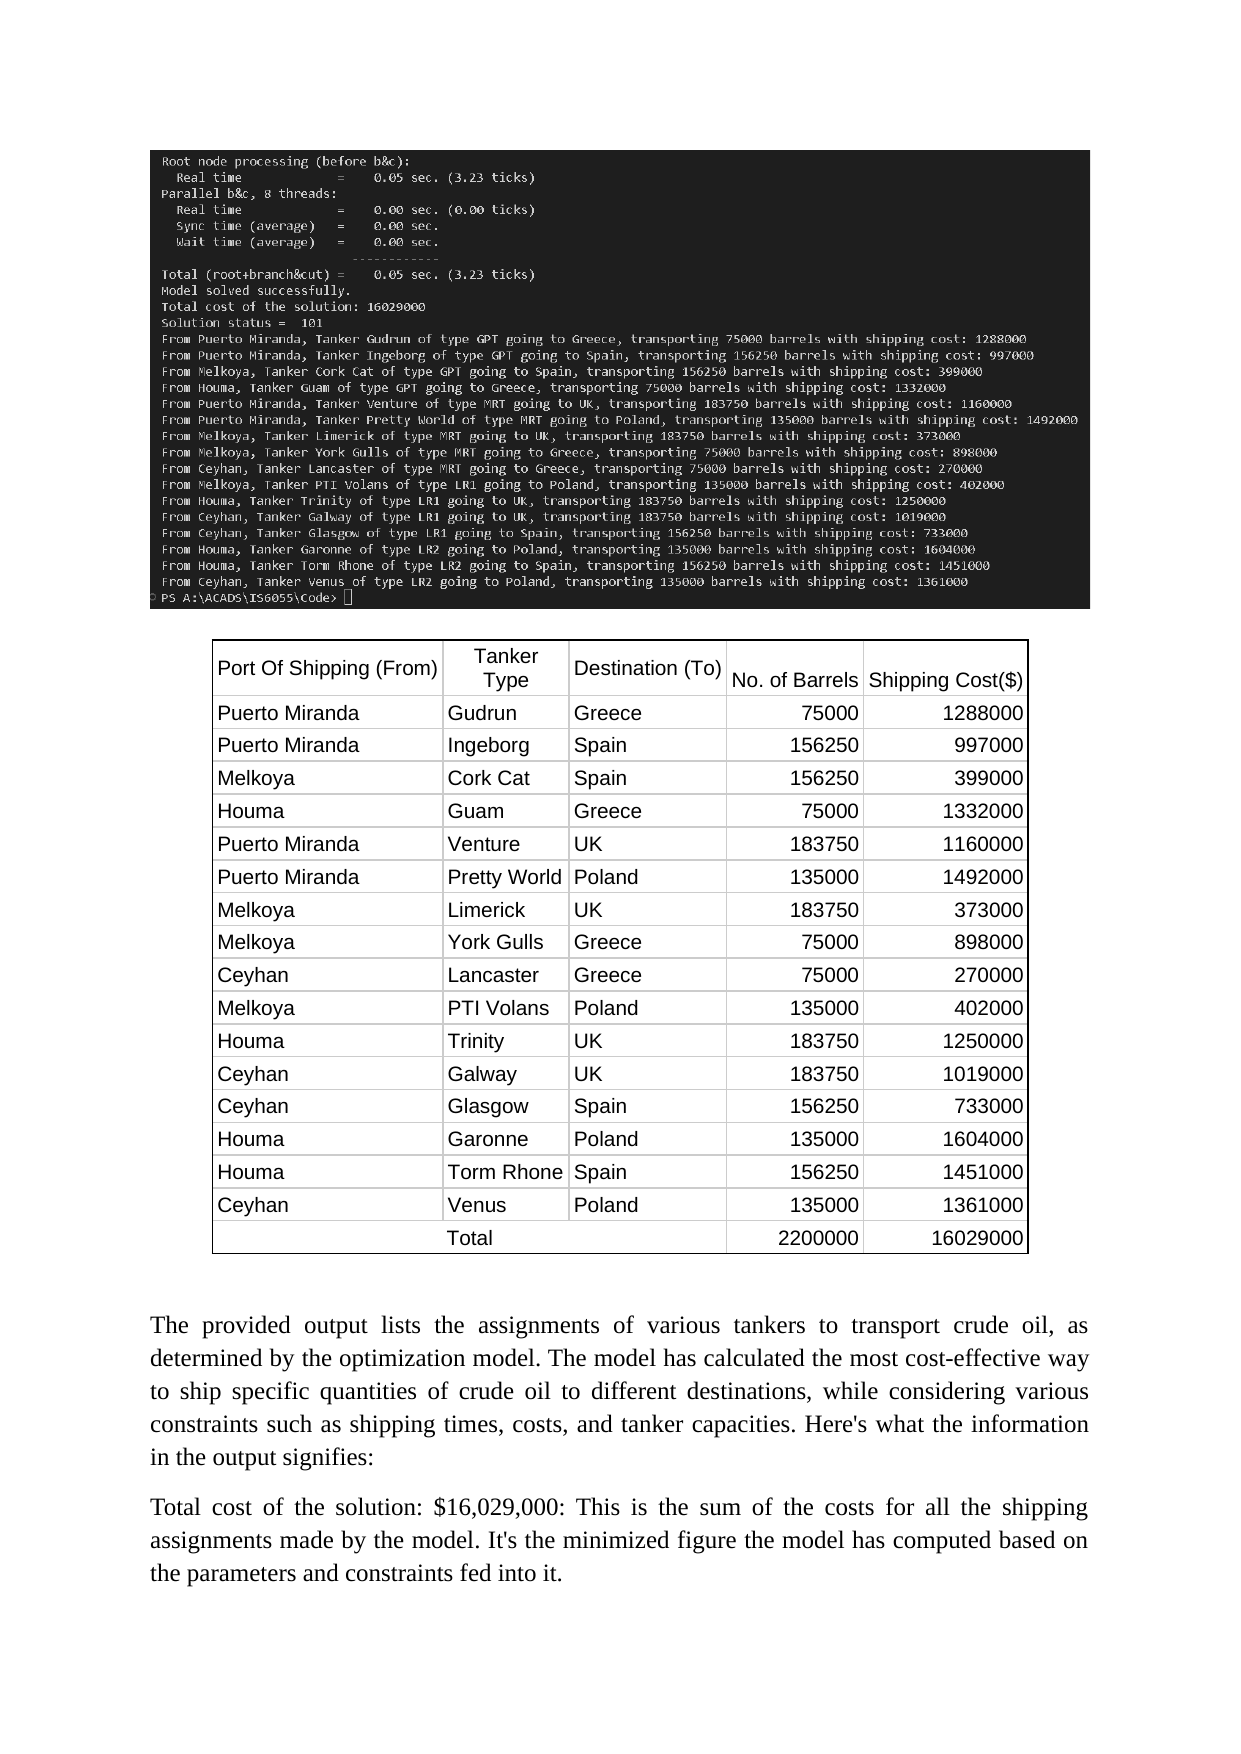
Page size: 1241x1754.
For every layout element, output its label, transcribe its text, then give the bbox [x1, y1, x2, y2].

table_cell Spain [570, 1156, 726, 1187]
table_cell 373000 [864, 893, 1027, 924]
table_cell Ceyhan [213, 1057, 442, 1088]
table_cell 183750 [727, 893, 863, 924]
table_cell UK [570, 893, 726, 924]
table_cell Melkoya [213, 992, 442, 1023]
table_cell Venus [444, 1189, 568, 1220]
table_cell 183750 [727, 828, 863, 859]
table_cell Poland [570, 861, 726, 892]
table_cell PTI Volans [444, 992, 568, 1023]
table_cell Puerto Miranda [213, 828, 442, 859]
table_cell Melkoya [213, 762, 442, 793]
table_cell Garonne [444, 1123, 568, 1154]
table_cell 402000 [864, 992, 1027, 1023]
table_cell 75000 [727, 696, 863, 728]
table_cell 1250000 [864, 1025, 1027, 1056]
table_cell UK [570, 1025, 726, 1056]
table_cell 16029000 [864, 1221, 1027, 1253]
table_cell 399000 [864, 762, 1027, 793]
table_cell 1332000 [864, 795, 1027, 826]
table_cell 1492000 [864, 861, 1027, 892]
table_cell Ceyhan [213, 959, 442, 990]
table_cell 1019000 [864, 1057, 1027, 1088]
text The provided output lists the assignments of various tankers to transport crude oil, as determined by the optimization model. The model has calculated the most cost-effective way to ship specific quantities of crude oil to different destinations, while considering various constraints such as shipping times, costs, and tanker capacities. Here's what the information in the output signifies: [150, 1310, 1090, 1471]
table_cell UK [570, 1057, 726, 1088]
table_cell Puerto Miranda [213, 861, 442, 892]
table_cell 1160000 [864, 828, 1027, 859]
table_cell Ingeborg [444, 729, 568, 760]
table_cell Gudrun [444, 696, 568, 728]
table_cell Houma [213, 1123, 442, 1154]
table_cell Spain [570, 729, 726, 760]
table_cell Greece [570, 959, 726, 990]
table_cell 156250 [727, 1090, 863, 1121]
table_cell Melkoya [213, 893, 442, 924]
table_cell Ceyhan [213, 1090, 442, 1121]
table_cell York Gulls [444, 926, 568, 957]
table_cell 75000 [727, 795, 863, 826]
table_cell 183750 [727, 1057, 863, 1088]
table_header Destination (To) [570, 641, 726, 695]
table_cell Melkoya [213, 926, 442, 957]
table_cell 1451000 [864, 1156, 1027, 1187]
table_cell Torm Rhone [444, 1156, 568, 1187]
table_cell Venture [444, 828, 568, 859]
table_cell Houma [213, 1025, 442, 1056]
table_cell 270000 [864, 959, 1027, 990]
text Total cost of the solution: $16,029,000: This is the sum of the costs for all the shipping assignments made by the model. It's the minimized figure the model has computed based on the parameters and constraints fed into it. [150, 1492, 1090, 1587]
table_cell Glasgow [444, 1090, 568, 1121]
table_cell Limerick [444, 893, 568, 924]
table_cell Houma [213, 795, 442, 826]
table_cell 156250 [727, 729, 863, 760]
table_cell Greece [570, 926, 726, 957]
table_cell 75000 [727, 959, 863, 990]
table_cell 1361000 [864, 1189, 1027, 1220]
table_cell Poland [570, 992, 726, 1023]
table_cell Houma [213, 1156, 442, 1187]
table_cell Spain [570, 1090, 726, 1121]
table_cell 898000 [864, 926, 1027, 957]
table_cell 2200000 [727, 1221, 863, 1253]
table_cell 733000 [864, 1090, 1027, 1121]
table_cell 135000 [727, 1123, 863, 1154]
table_cell 156250 [727, 1156, 863, 1187]
table_cell 1604000 [864, 1123, 1027, 1154]
table_cell Lancaster [444, 959, 568, 990]
table_cell Cork Cat [444, 762, 568, 793]
picture [150, 150, 1091, 609]
table_cell Total [213, 1221, 726, 1253]
table_header Port Of Shipping (From) [213, 641, 442, 695]
table_header No. of Barrels [727, 641, 863, 695]
table_cell 183750 [727, 1025, 863, 1056]
table_cell Ceyhan [213, 1189, 442, 1220]
table_cell UK [570, 828, 726, 859]
table_cell Galway [444, 1057, 568, 1088]
table_cell 997000 [864, 729, 1027, 760]
table_cell 1288000 [864, 696, 1027, 728]
table_cell Pretty World [444, 861, 568, 892]
table_header Tanker Type [444, 641, 568, 695]
table_cell 135000 [727, 992, 863, 1023]
table_cell 135000 [727, 861, 863, 892]
table_header Shipping Cost($) [864, 641, 1027, 695]
table_cell Puerto Miranda [213, 729, 442, 760]
table_cell 75000 [727, 926, 863, 957]
table_cell Spain [570, 762, 726, 793]
table_cell Trinity [444, 1025, 568, 1056]
table_cell 156250 [727, 762, 863, 793]
table_cell Puerto Miranda [213, 696, 442, 728]
table_cell 135000 [727, 1189, 863, 1220]
table_cell Guam [444, 795, 568, 826]
table_cell Poland [570, 1189, 726, 1220]
table_cell Poland [570, 1123, 726, 1154]
table_cell Greece [570, 696, 726, 728]
table_cell Greece [570, 795, 726, 826]
